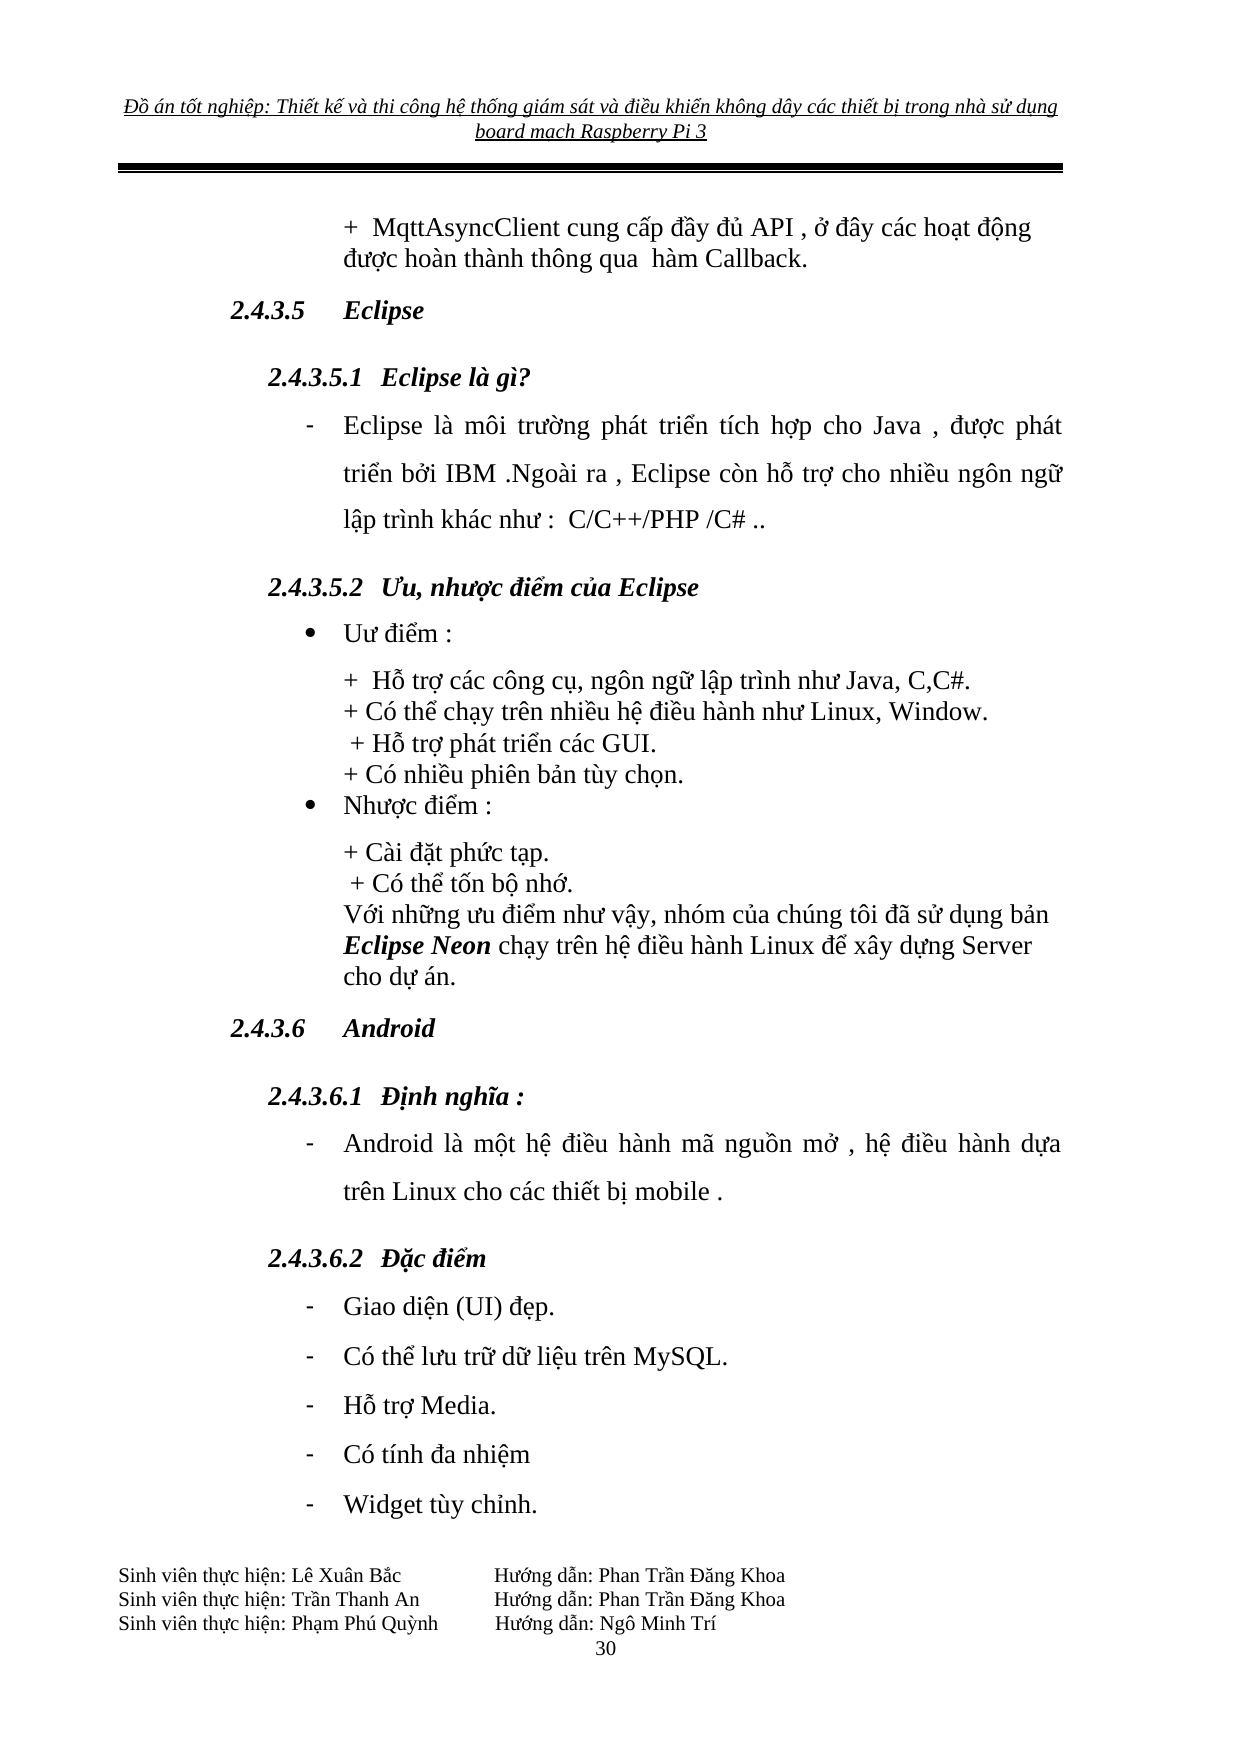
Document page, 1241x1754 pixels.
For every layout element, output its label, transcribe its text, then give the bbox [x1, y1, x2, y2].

list + Cài đặt phức tạp. [343, 836, 1063, 867]
list Giao diện (UI) đẹp. [306, 1289, 1063, 1322]
list Uư điểm : [306, 617, 1063, 649]
list Có thể lưu trữ dữ liệu trên MySQL. [306, 1339, 1063, 1372]
subtitle Ưu, nhược điểm của Eclipse [268, 571, 1063, 602]
list Eclipse là môi trường phát triển tích hợp cho Java , được phát triển bởi IBM .Ngoài ra , Eclipse còn hỗ trợ cho nhiều ngôn ngữ lập trình khác như : C/C++/PHP /C# .. [306, 408, 1063, 534]
list + Hỗ trợ các công cụ, ngôn ngữ lập trình như Java, C,C#. [343, 664, 1063, 696]
subtitle Đặc điểm [268, 1243, 1063, 1274]
list Hỗ trợ Media. [306, 1388, 1063, 1421]
list Nhược điểm : [306, 789, 1063, 820]
list Có tính đa nhiệm [306, 1438, 1063, 1471]
list + Có thể chạy trên nhiều hệ điều hành như Linux, Window. [343, 696, 1063, 727]
subtitle Eclipse là gì? [268, 361, 1063, 393]
list Widget tùy chỉnh. [306, 1487, 1063, 1520]
list Với những ưu điểm như vậy, nhóm của chúng tôi đã sử dụng bản Eclipse Neon chạy trên hệ điều hành Linux để xây dựng Server cho dự án. [343, 898, 1063, 992]
list + Hỗ trợ phát triển các GUI. [343, 727, 1063, 758]
text + MqttAsyncClient cung cấp đầy đủ API , ở đây các hoạt động được hoàn thành thông qua hàm Callback. [343, 211, 1063, 273]
list + Có thể tốn bộ nhớ. [343, 867, 1063, 898]
subtitle Eclipse [231, 294, 1063, 325]
subtitle Android [231, 1012, 1063, 1043]
list Android là một hệ điều hành mã nguồn mở , hệ điều hành dựa trên Linux cho các thiết bị mobile . [306, 1127, 1063, 1206]
subtitle Định nghĩa : [268, 1080, 1063, 1111]
list + Có nhiều phiên bản tùy chọn. [343, 758, 1063, 789]
